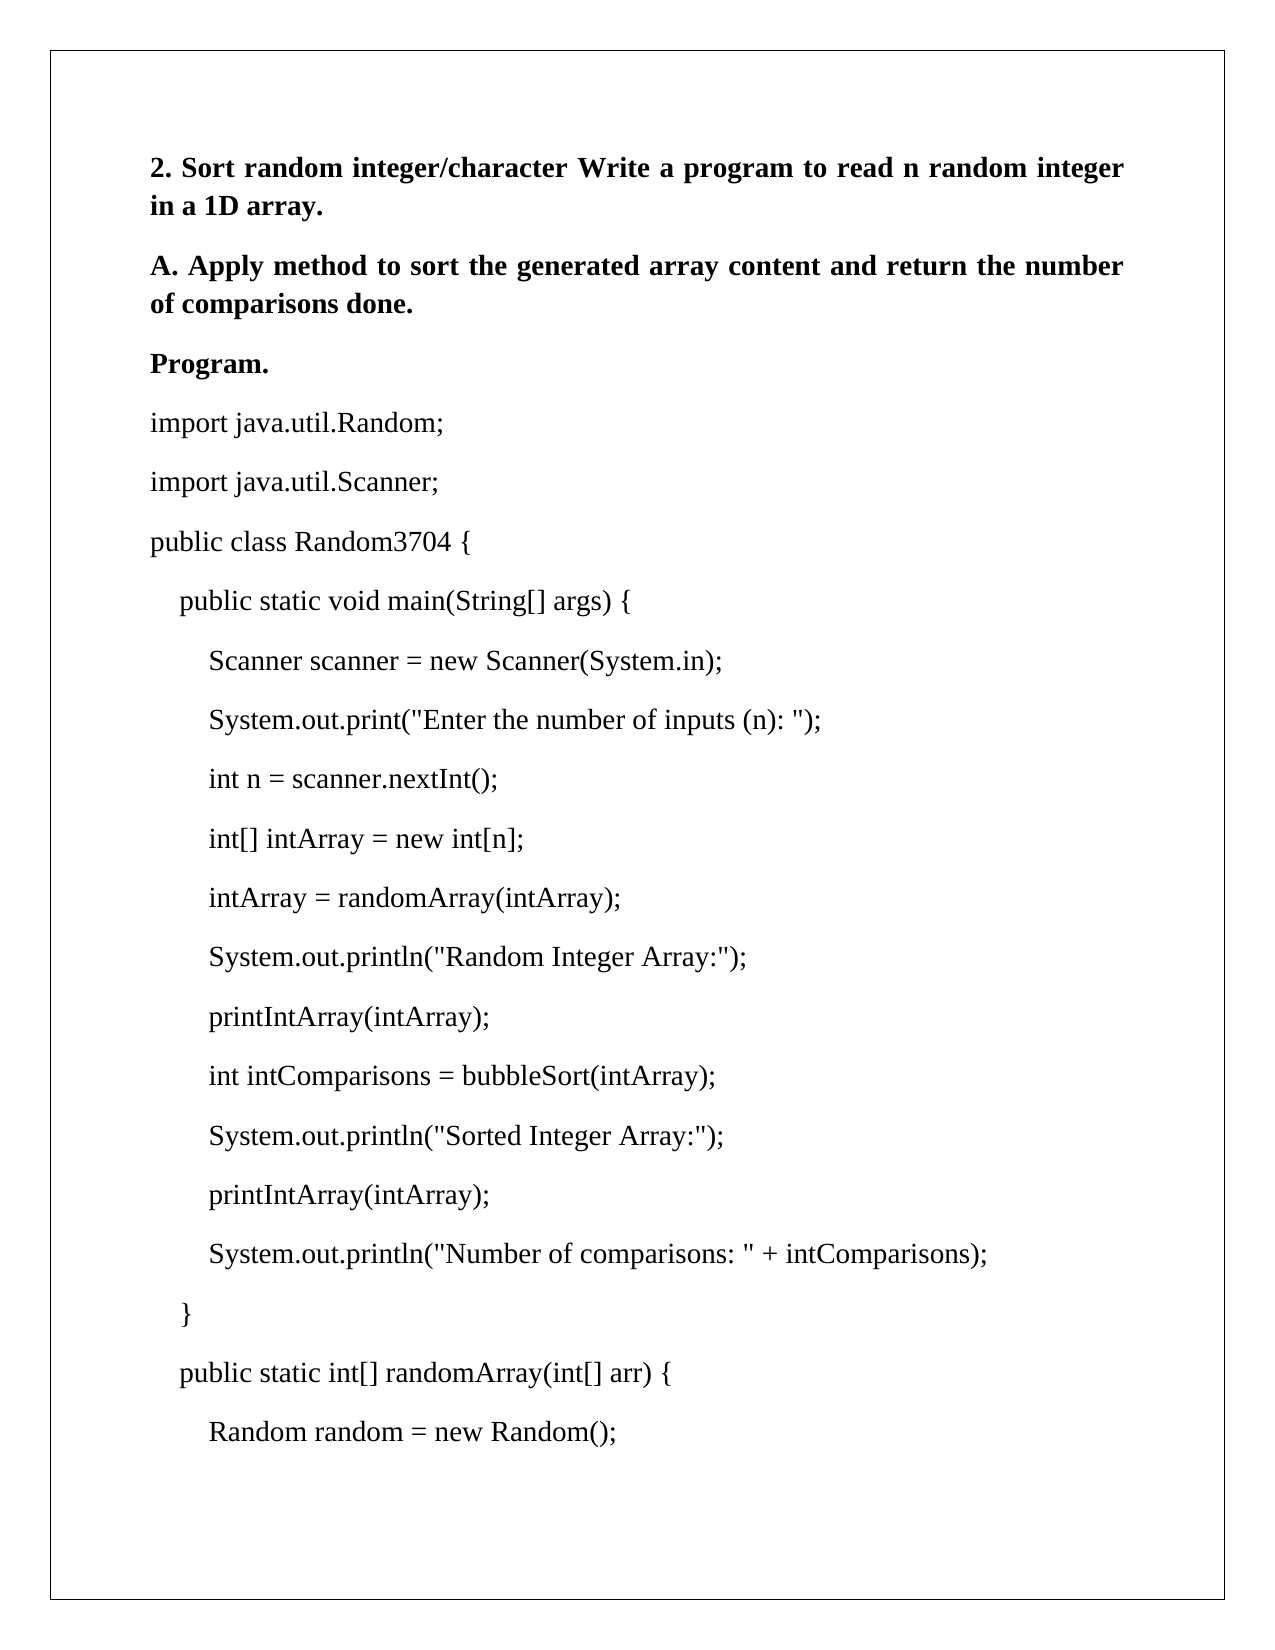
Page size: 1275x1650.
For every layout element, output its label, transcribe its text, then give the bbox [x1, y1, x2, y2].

text int n = scanner.nextInt(); [150, 761, 1125, 795]
text public static void main(String[] args) { [150, 583, 1125, 617]
text Scanner scanner = new Scanner(System.in); [150, 643, 1125, 676]
text import java.util.Random; [150, 405, 1125, 439]
text } [150, 1296, 1125, 1329]
text A. Apply method to sort the generated array content and return the number of comparisons done. [150, 248, 1125, 320]
text 2. Sort random integer/character Write a program to read n random integer in a 1D array. [150, 150, 1125, 222]
text public static int[] randomArray(int[] arr) { [150, 1355, 1125, 1389]
text intArray = randomArray(intArray); [150, 880, 1125, 914]
text import java.util.Scanner; [150, 464, 1125, 498]
text Program. [150, 346, 1125, 379]
text Random random = new Random(); [150, 1414, 1125, 1448]
text int intComparisons = bubbleSort(intArray); [150, 1058, 1125, 1092]
text System.out.println("Sorted Integer Array:"); [150, 1118, 1125, 1151]
text System.out.println("Number of comparisons: " + intComparisons); [150, 1236, 1125, 1270]
text printIntArray(intArray); [150, 999, 1125, 1032]
text System.out.print("Enter the number of inputs (n): "); [150, 702, 1125, 736]
text int[] intArray = new int[n]; [150, 821, 1125, 854]
text printIntArray(intArray); [150, 1177, 1125, 1211]
text public class Random3704 { [150, 524, 1125, 557]
text System.out.println("Random Integer Array:"); [150, 939, 1125, 973]
